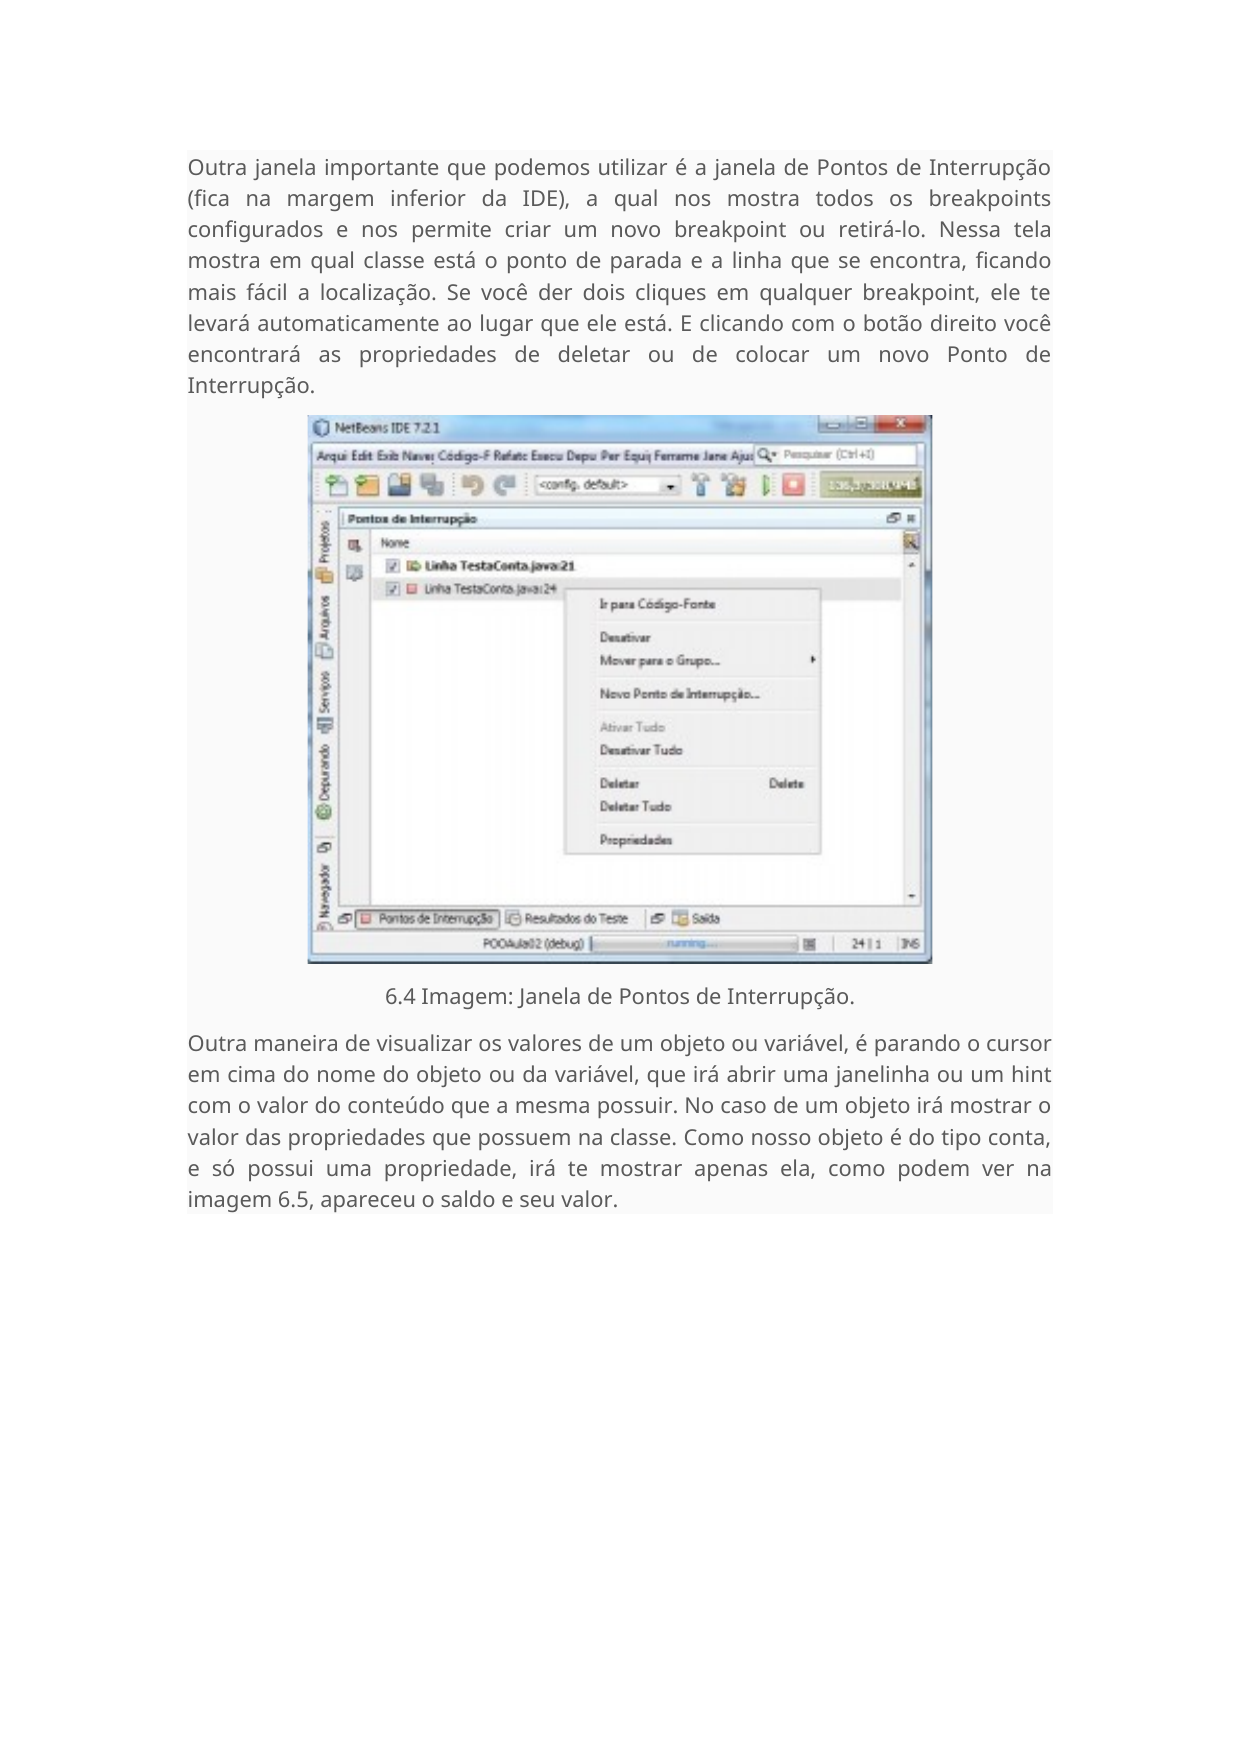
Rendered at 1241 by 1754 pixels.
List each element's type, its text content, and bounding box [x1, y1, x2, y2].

picture [307, 415, 933, 964]
text 6.4 Imagem: Janela de Pontos de Interrupção. [187, 979, 1053, 1011]
text Outra janela importante que podemos utilizar é a janela de Pontos de Interrupção (fica na margem inferior da IDE), a qual nos mostra todos os breakpoints configurados e nos permite criar um novo breakpoint ou retirá-lo. Nessa tela mostra em qual classe está o ponto de parada e a linha que se encontra, ficando mais fácil a localização. Se você der dois cliques em qualquer breakpoint, ele te levará automaticamente ao lugar que ele está. E clicando com o botão direito você encontrará as propriedades de deletar ou de colocar um novo Ponto de Interrupção. [187, 150, 1053, 400]
text Outra maneira de visualizar os valores de um objeto ou variável, é parando o cursor em cima do nome do objeto ou da variável, que irá abrir uma janelinha ou um hint com o valor do conteúdo que a mesma possuir. No caso de um objeto irá mostrar o valor das propriedades que possuem na classe. Como nosso objeto é do tipo conta, e só possui uma propriedade, irá te mostrar apenas ela, como podem ver na imagem 6.5, apareceu o saldo e seu valor. [187, 1026, 1053, 1214]
